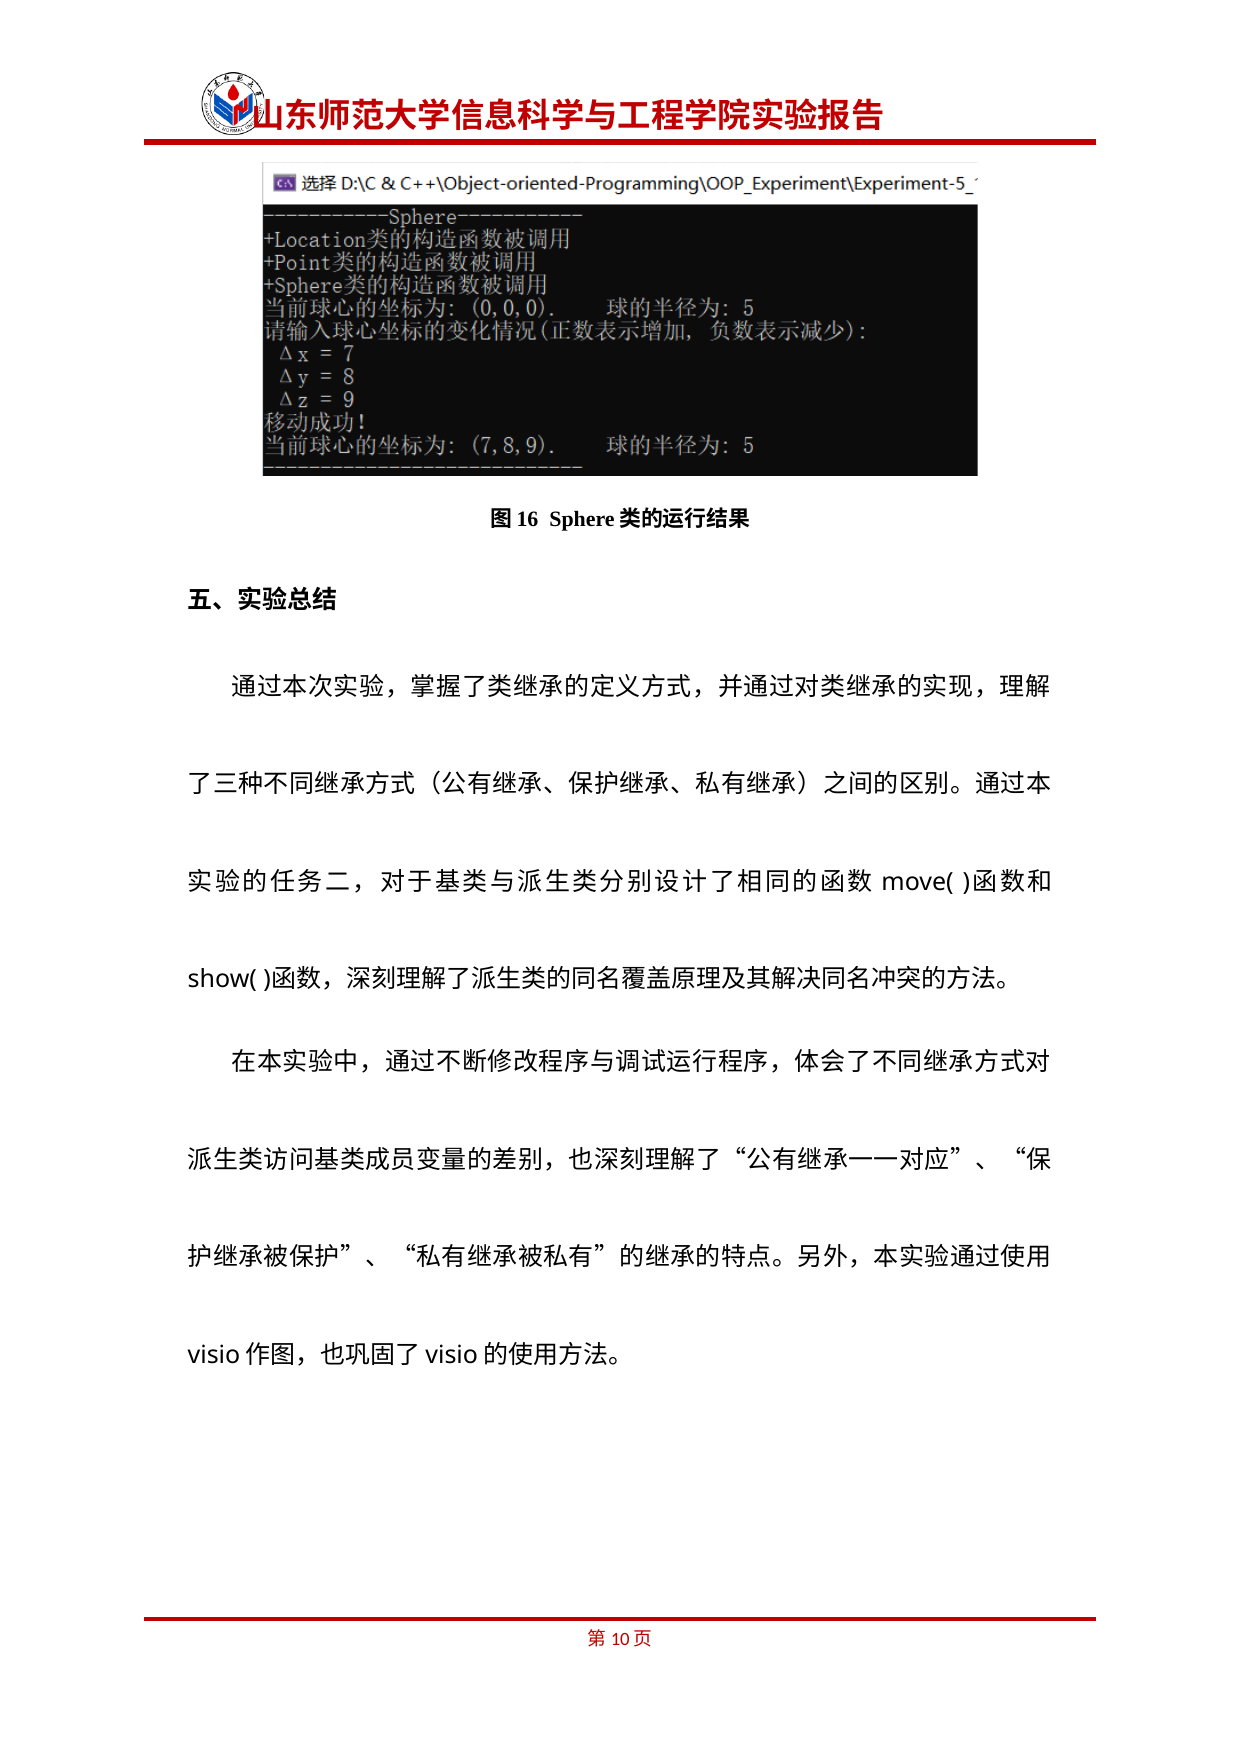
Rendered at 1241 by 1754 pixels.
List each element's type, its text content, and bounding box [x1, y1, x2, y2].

text 通过本次实验，掌握了类继承的定义方式，并通过对类继承的实现，理解了三种不同继承方式（公有继承、保护继承、私有继承）之间的区别。通过本实验的任务二，对于基类与派生类分别设计了相同的函数move( )函数和show( )函数，深刻理解了派生类的同名覆盖原理及其解决同名冲突的方法。 [187, 652, 1053, 1009]
picture [201, 72, 265, 135]
list 实验总结 [187, 565, 1053, 630]
picture [262, 162, 978, 476]
text 图16 Sphere类的运行结果 [187, 500, 1053, 533]
text 在本实验中，通过不断修改程序与调试运行程序，体会了不同继承方式对派生类访问基类成员变量的差别，也深刻理解了“公有继承一一对应”、“保护继承被保护”、“私有继承被私有”的继承的特点。另外，本实验通过使用visio作图，也巩固了visio的使用方法。 [187, 1027, 1053, 1385]
